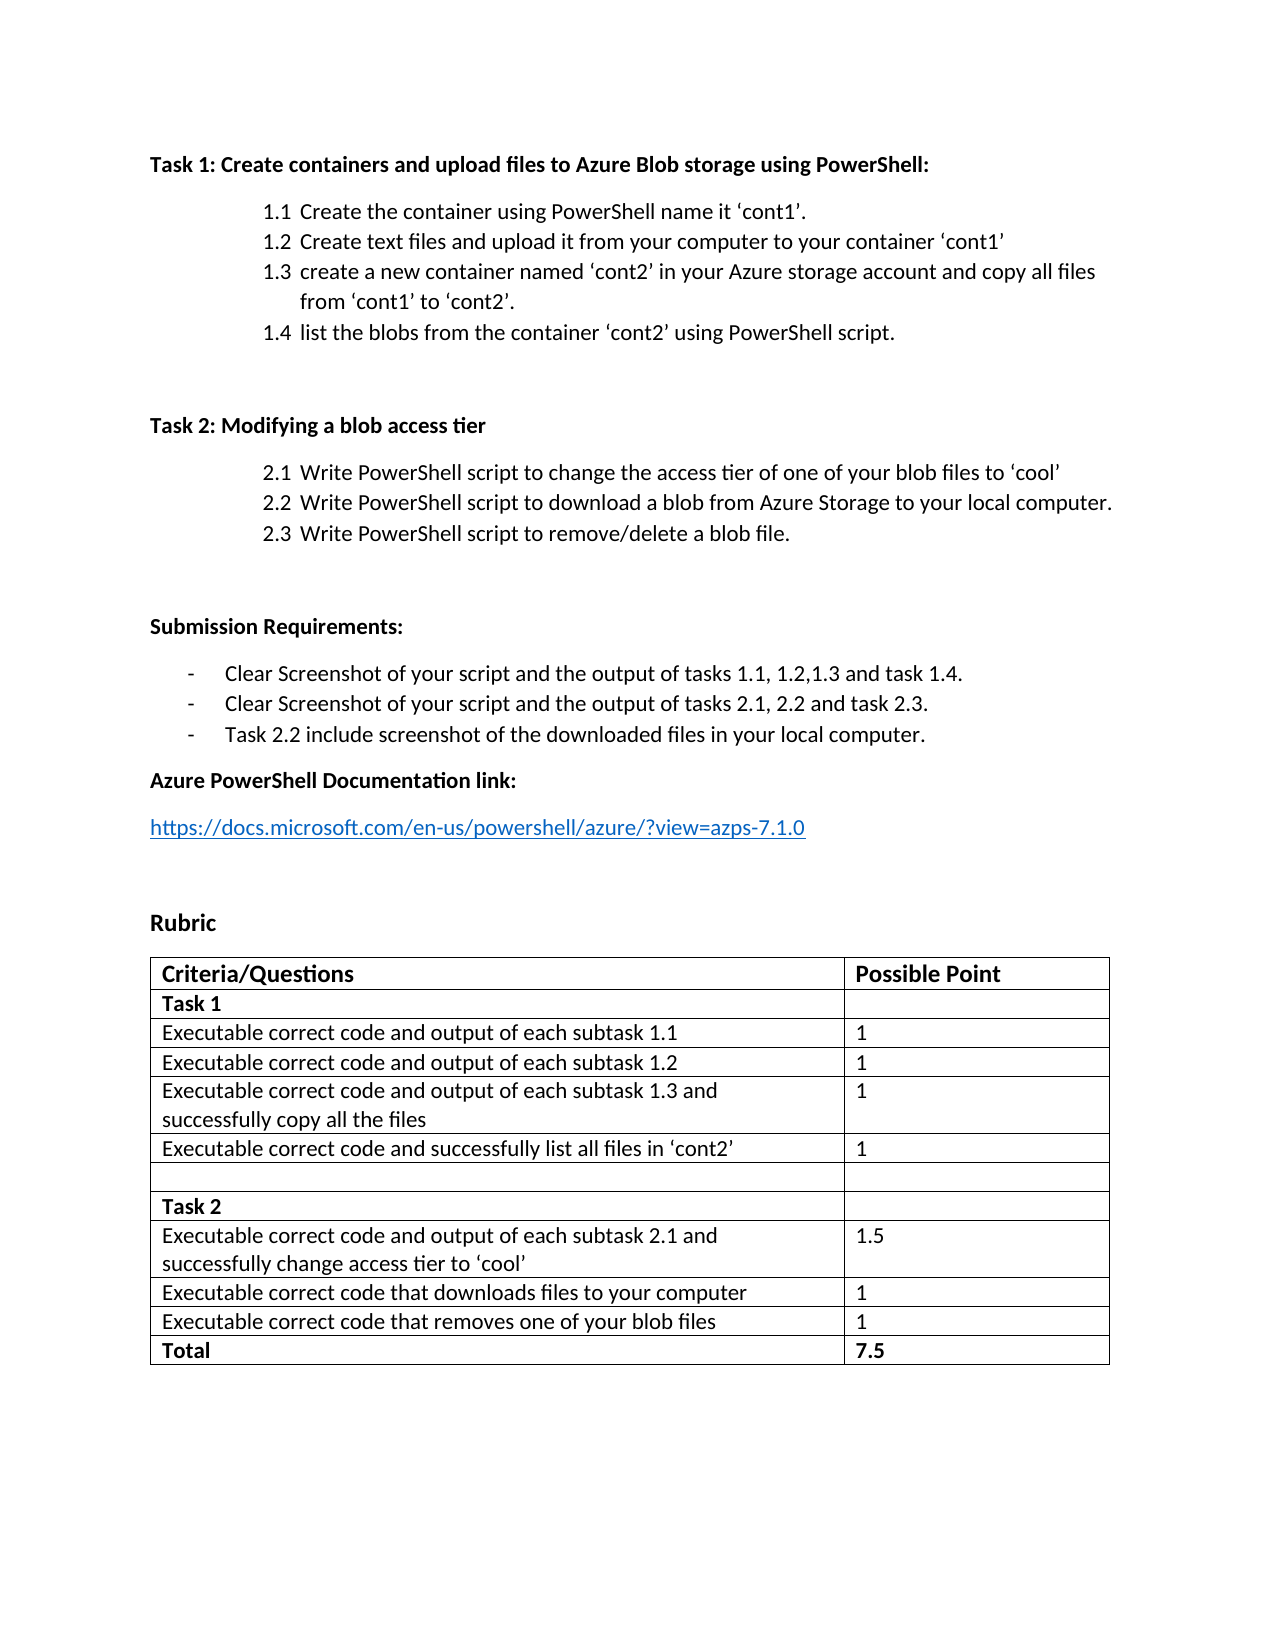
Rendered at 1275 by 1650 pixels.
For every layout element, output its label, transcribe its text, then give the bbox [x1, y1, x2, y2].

table_cell 1 [845, 1048, 1109, 1076]
table_cell [845, 990, 1109, 1017]
list Write PowerShell script to change the access tier of one of your blob files to ‘cool’ [262, 458, 1125, 486]
table_cell Executable correct code and output of each subtask 2.1 and successfully change access tier to ‘cool’ [151, 1221, 844, 1277]
text Submission Requirements: [150, 612, 1125, 641]
table_cell 1 [845, 1307, 1109, 1335]
table_cell Executable correct code that removes one of your blob files [151, 1307, 844, 1335]
table_cell Executable correct code and output of each subtask 1.3 and successfully copy all the files [151, 1077, 844, 1133]
table_cell Executable correct code and successfully list all files in ‘cont2’ [151, 1134, 844, 1162]
table_cell 1 [845, 1278, 1109, 1306]
text Task 1: Create containers and upload files to Azure Blob storage using PowerShell: [150, 150, 1125, 178]
table_cell 1 [845, 1019, 1109, 1047]
table_cell Executable correct code and output of each subtask 1.2 [151, 1048, 844, 1076]
table_cell 1.5 [845, 1221, 1109, 1277]
table_cell 1 [845, 1077, 1109, 1133]
text Task 2: Modifying a blob access tier [150, 411, 1125, 439]
list Clear Screenshot of your script and the output of tasks 2.1, 2.2 and task 2.3. [187, 689, 1125, 718]
table_cell Executable correct code and output of each subtask 1.1 [151, 1019, 844, 1047]
table_cell [151, 1163, 844, 1191]
table_cell Total [151, 1336, 844, 1364]
list Write PowerShell script to remove/delete a blob file. [262, 519, 1125, 547]
table_cell 1 [845, 1134, 1109, 1162]
table_cell Task 2 [151, 1192, 844, 1220]
list Create text files and upload it from your computer to your container ‘cont1’ [262, 227, 1125, 255]
table_cell [845, 1163, 1109, 1191]
text Rubric [150, 907, 1125, 938]
text Azure PowerShell Documentation link: [150, 767, 1125, 795]
table_cell [845, 1192, 1109, 1220]
text https://docs.microsoft.com/en-us/powershell/azure/?view=azps-7.1.0 [150, 813, 1125, 842]
list Clear Screenshot of your script and the output of tasks 1.1, 1.2,1.3 and task 1.4. [187, 659, 1125, 687]
table_cell Task 1 [151, 990, 844, 1017]
list create a new container named ‘cont2’ in your Azure storage account and copy all files from ‘cont1’ to ‘cont2’. [262, 257, 1125, 316]
table_header Criteria/Questions [151, 958, 844, 988]
list Write PowerShell script to download a blob from Azure Storage to your local computer. [262, 488, 1125, 517]
list Task 2.2 include screenshot of the downloaded files in your local computer. [187, 720, 1125, 748]
table_cell Executable correct code that downloads files to your computer [151, 1278, 844, 1306]
list list the blobs from the container ‘cont2’ using PowerShell script. [262, 318, 1125, 346]
table_header Possible Point [845, 958, 1109, 988]
table_cell 7.5 [845, 1336, 1109, 1364]
list Create the container using PowerShell name it ‘cont1’. [262, 197, 1125, 225]
